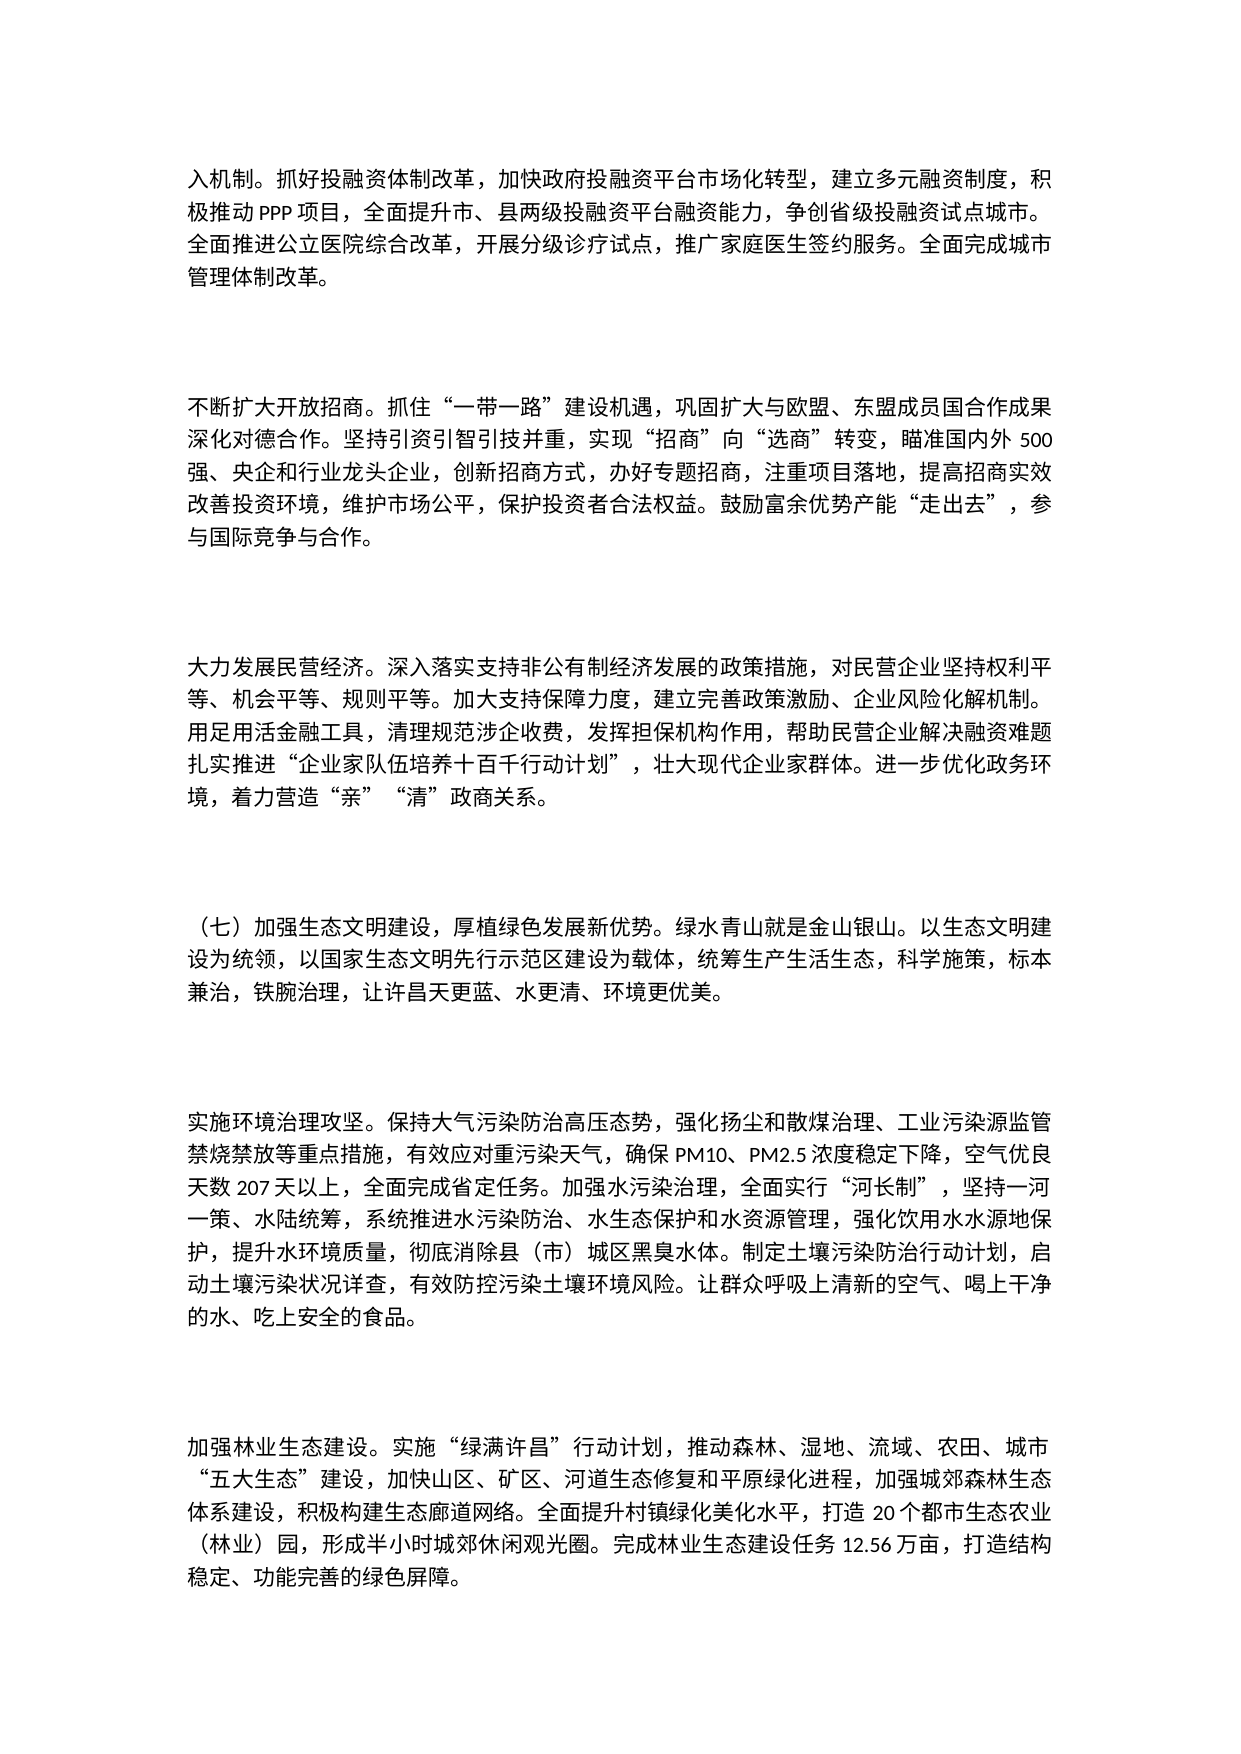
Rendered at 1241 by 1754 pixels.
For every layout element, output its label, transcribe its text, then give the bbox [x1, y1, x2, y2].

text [187, 162, 1053, 292]
text 不断扩大开放招商。抓住“一带一路”建设机遇，巩固扩大与欧盟、东盟成员国合作成果，深化对德合作。坚持引资引智引技并重，实现“招商”向“选商”转变，瞄准国内外500强、央企和行业龙头企业，创新招商方式，办好专题招商，注重项目落地，提高招商实效。改善投资环境，维护市场公平，保护投资者合法权益。鼓励富余优势产能“走出去”，参与国际竞争与合作。 [187, 389, 1053, 552]
text 大力发展民营经济。深入落实支持非公有制经济发展的政策措施，对民营企业坚持权利平等、机会平等、规则平等。加大支持保障力度，建立完善政策激励、企业风险化解机制。用足用活金融工具，清理规范涉企收费，发挥担保机构作用，帮助民营企业解决融资难题。扎实推进“企业家队伍培养十百千行动计划”，壮大现代企业家群体。进一步优化政务环境，着力营造“亲”“清”政商关系。 [187, 649, 1053, 812]
text （七）加强生态文明建设，厚植绿色发展新优势。绿水青山就是金山银山。以生态文明建设为统领，以国家生态文明先行示范区建设为载体，统筹生产生活生态，科学施策，标本兼治，铁腕治理，让许昌天更蓝、水更清、环境更优美。 [187, 909, 1053, 1007]
text 加强林业生态建设。实施“绿满许昌”行动计划，推动森林、湿地、流域、农田、城市“五大生态”建设，加快山区、矿区、河道生态修复和平原绿化进程，加强城郊森林生态体系建设，积极构建生态廊道网络。全面提升村镇绿化美化水平，打造20个都市生态农业（林业）园，形成半小时城郊休闲观光圈。完成林业生态建设任务12.56万亩，打造结构稳定、功能完善的绿色屏障。 [187, 1429, 1053, 1592]
text 实施环境治理攻坚。保持大气污染防治高压态势，强化扬尘和散煤治理、工业污染源监管、禁烧禁放等重点措施，有效应对重污染天气，确保PM10、PM2.5浓度稳定下降，空气优良天数207天以上，全面完成省定任务。加强水污染治理，全面实行“河长制”，坚持一河一策、水陆统筹，系统推进水污染防治、水生态保护和水资源管理，强化饮用水水源地保护，提升水环境质量，彻底消除县（市）城区黑臭水体。制定土壤污染防治行动计划，启动土壤污染状况详查，有效防控污染土壤环境风险。让群众呼吸上清新的空气、喝上干净的水、吃上安全的食品。 [187, 1104, 1053, 1332]
